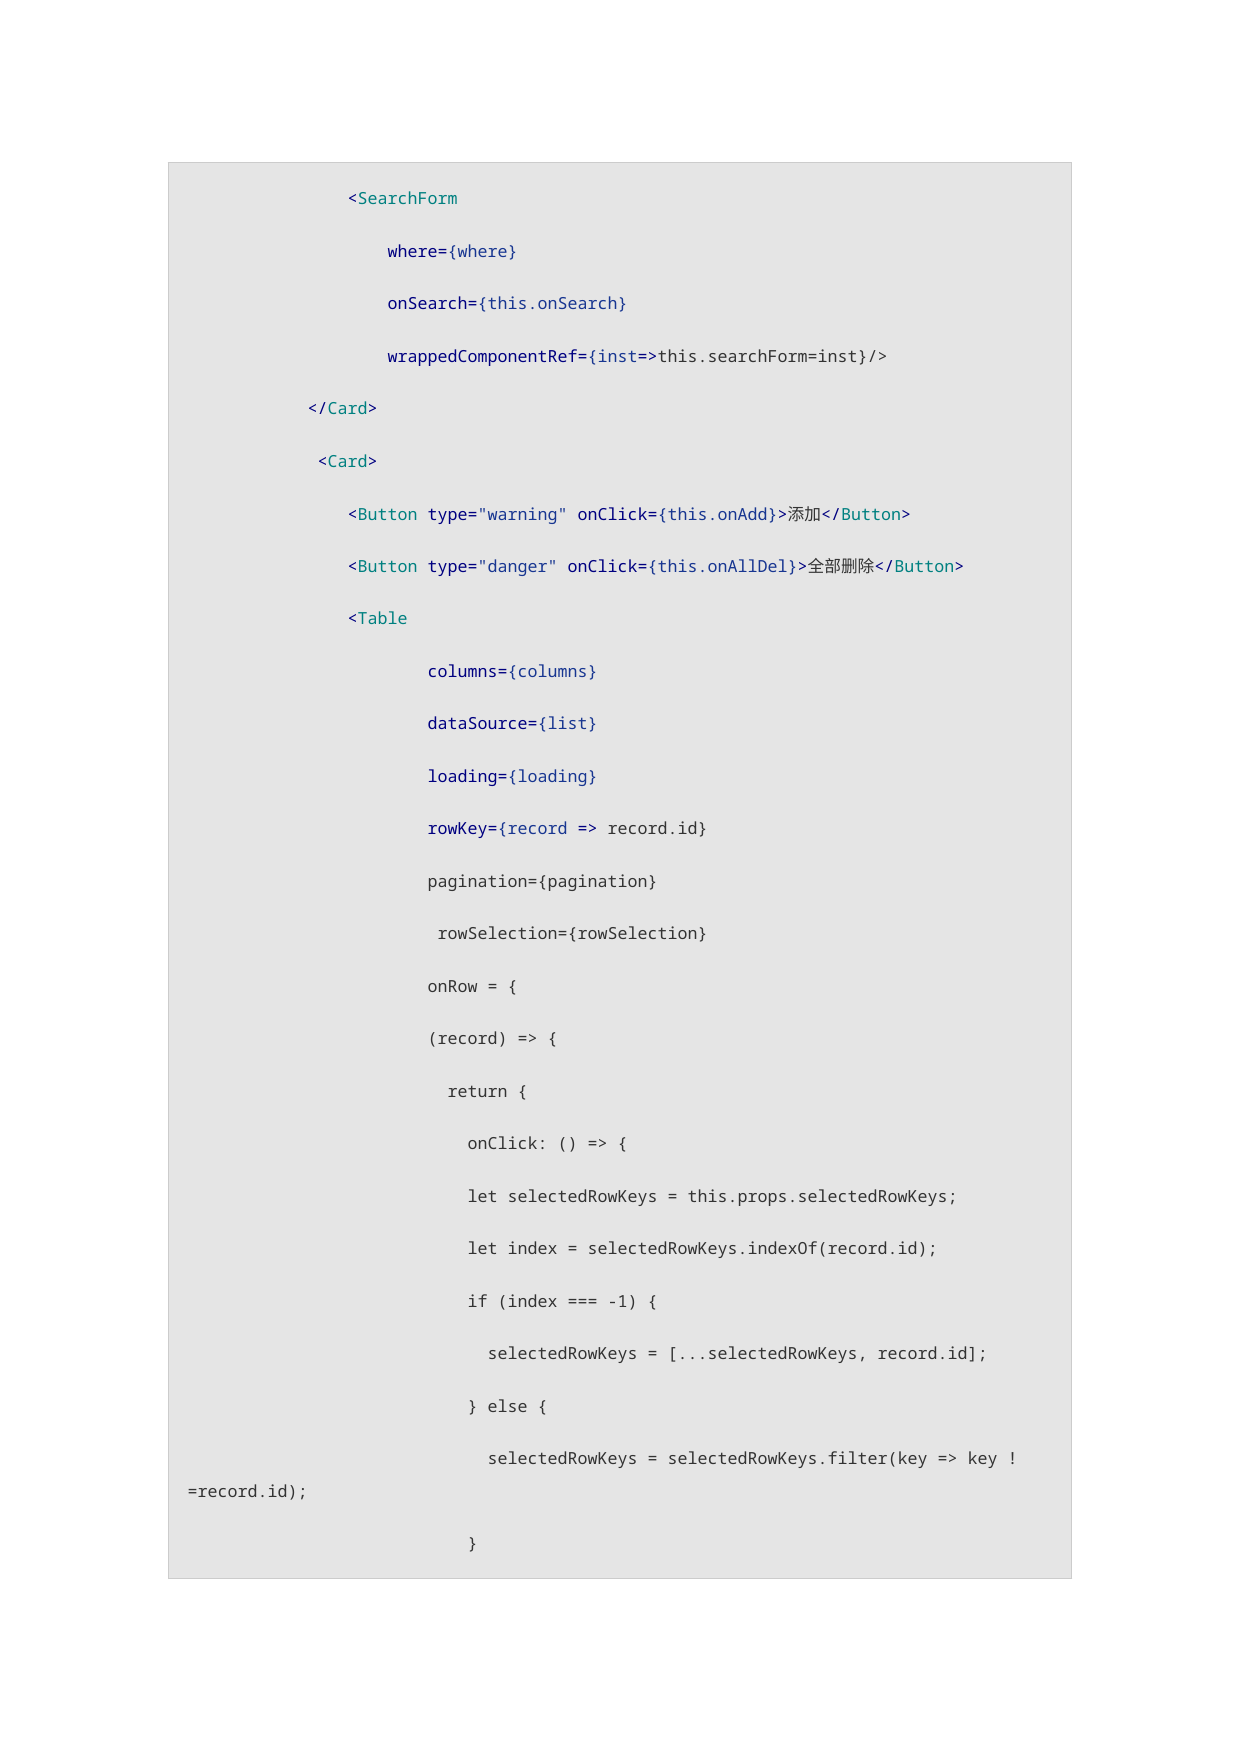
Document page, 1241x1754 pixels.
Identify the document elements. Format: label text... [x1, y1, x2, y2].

text where={where} [169, 214, 1071, 267]
text wrappedComponentRef={inst=>this.searchForm=inst}/> [169, 319, 1071, 372]
text return { [169, 1054, 1071, 1107]
text selectedRowKeys = selectedRowKeys.filter(key => key !=record.id); [169, 1422, 1071, 1507]
text pagination={pagination} [169, 844, 1071, 897]
text </Card> [169, 372, 1071, 424]
text columns={columns} [169, 634, 1071, 687]
text let index = selectedRowKeys.indexOf(record.id); [169, 1212, 1071, 1264]
text <SearchForm [169, 163, 1071, 214]
text <Button type="danger" onClick={this.onAllDel}>全部删除</Button> [169, 529, 1071, 582]
text <Table [169, 582, 1071, 634]
text onRow = { [169, 949, 1071, 1002]
text selectedRowKeys = [...selectedRowKeys, record.id]; [169, 1317, 1071, 1369]
text rowSelection={rowSelection} [169, 897, 1071, 949]
text } else { [169, 1369, 1071, 1422]
text if (index === -1) { [169, 1264, 1071, 1317]
text let selectedRowKeys = this.props.selectedRowKeys; [169, 1159, 1071, 1212]
text <Button type="warning" onClick={this.onAdd}>添加</Button> [169, 477, 1071, 529]
text rowKey={record => record.id} [169, 792, 1071, 844]
text <Card> [169, 424, 1071, 477]
text (record) => { [169, 1002, 1071, 1054]
text loading={loading} [169, 739, 1071, 792]
text } [169, 1507, 1071, 1578]
text onClick: () => { [169, 1107, 1071, 1159]
text onSearch={this.onSearch} [169, 267, 1071, 319]
text dataSource={list} [169, 687, 1071, 739]
